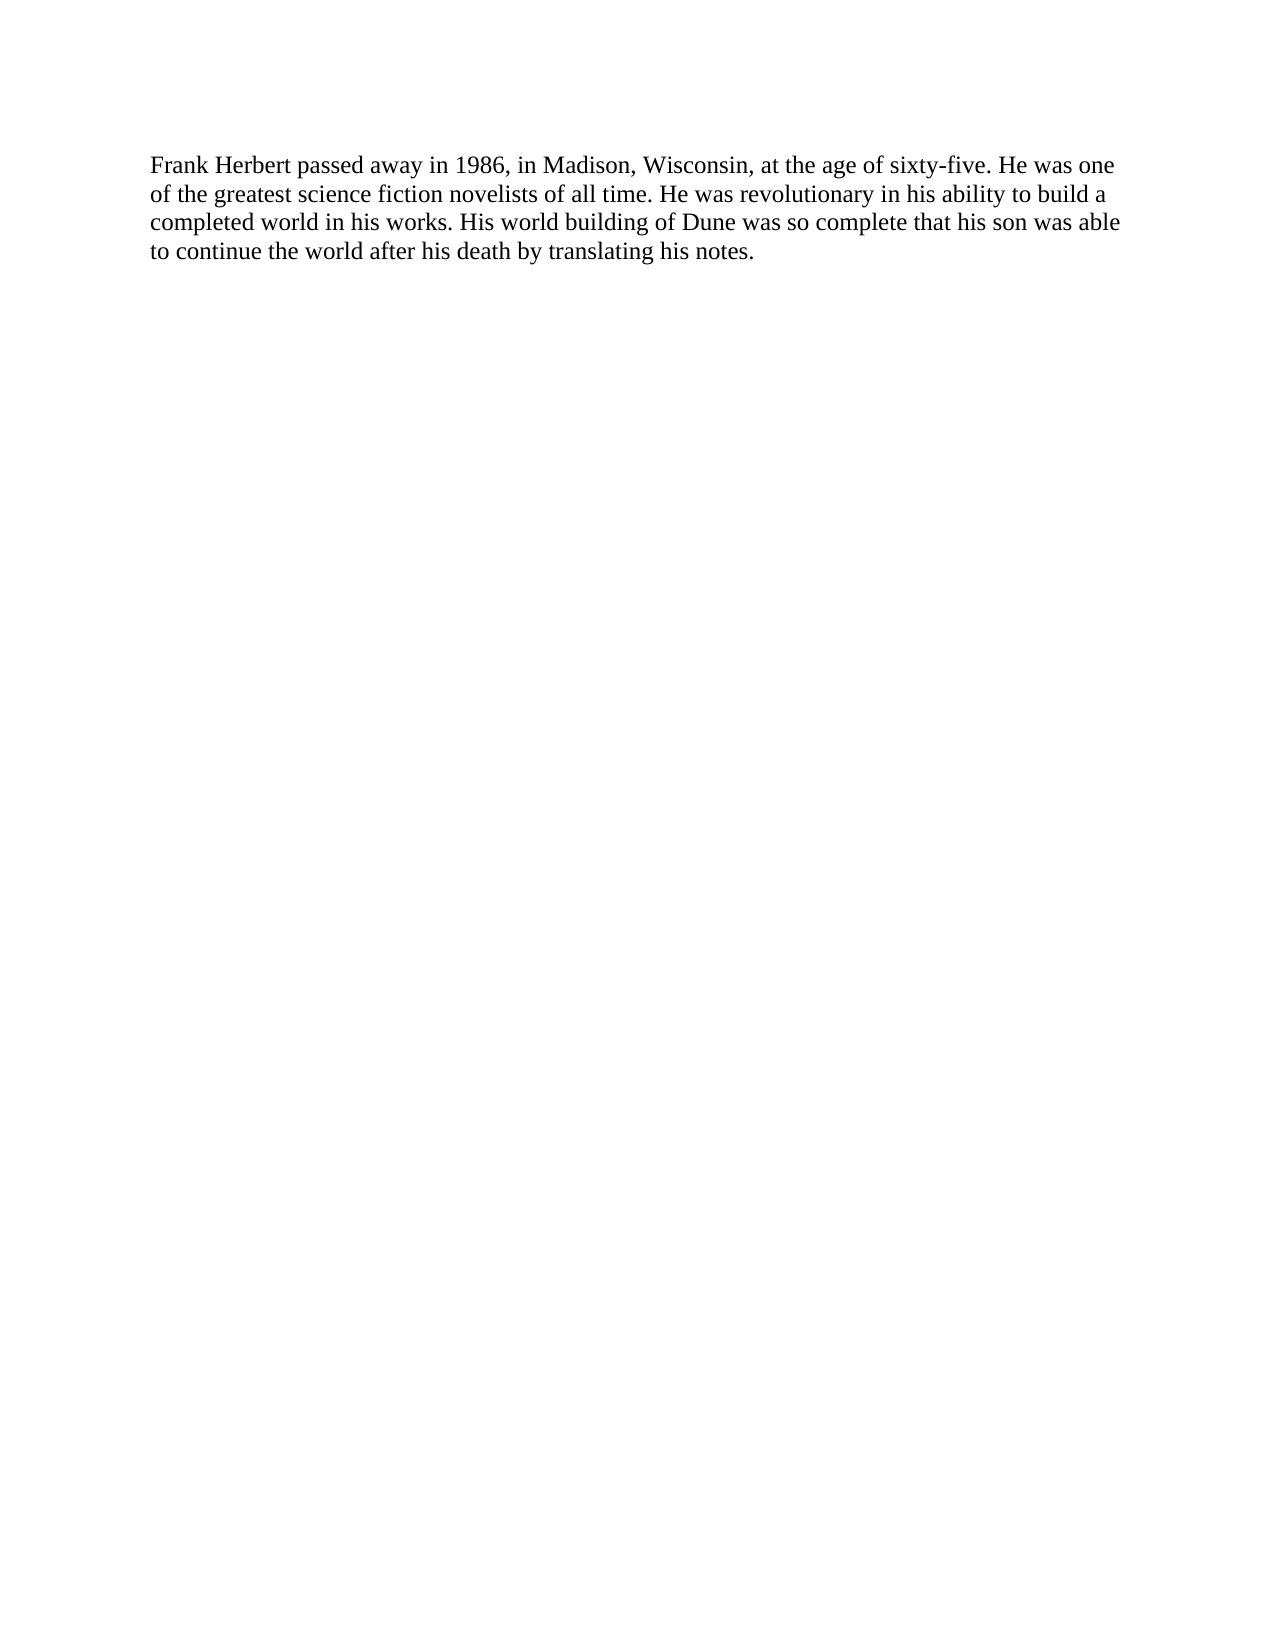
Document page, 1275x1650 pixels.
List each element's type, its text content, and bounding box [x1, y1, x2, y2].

text Frank Herbert passed away in 1986, in Madison, Wisconsin, at the age of sixty-five. He was one of the greatest science fiction novelists of all time. He was revolutionary in his ability to build a completed world in his works. His world building of Dune was so complete that his son was able to continue the world after his death by translating his notes. [150, 150, 1125, 265]
